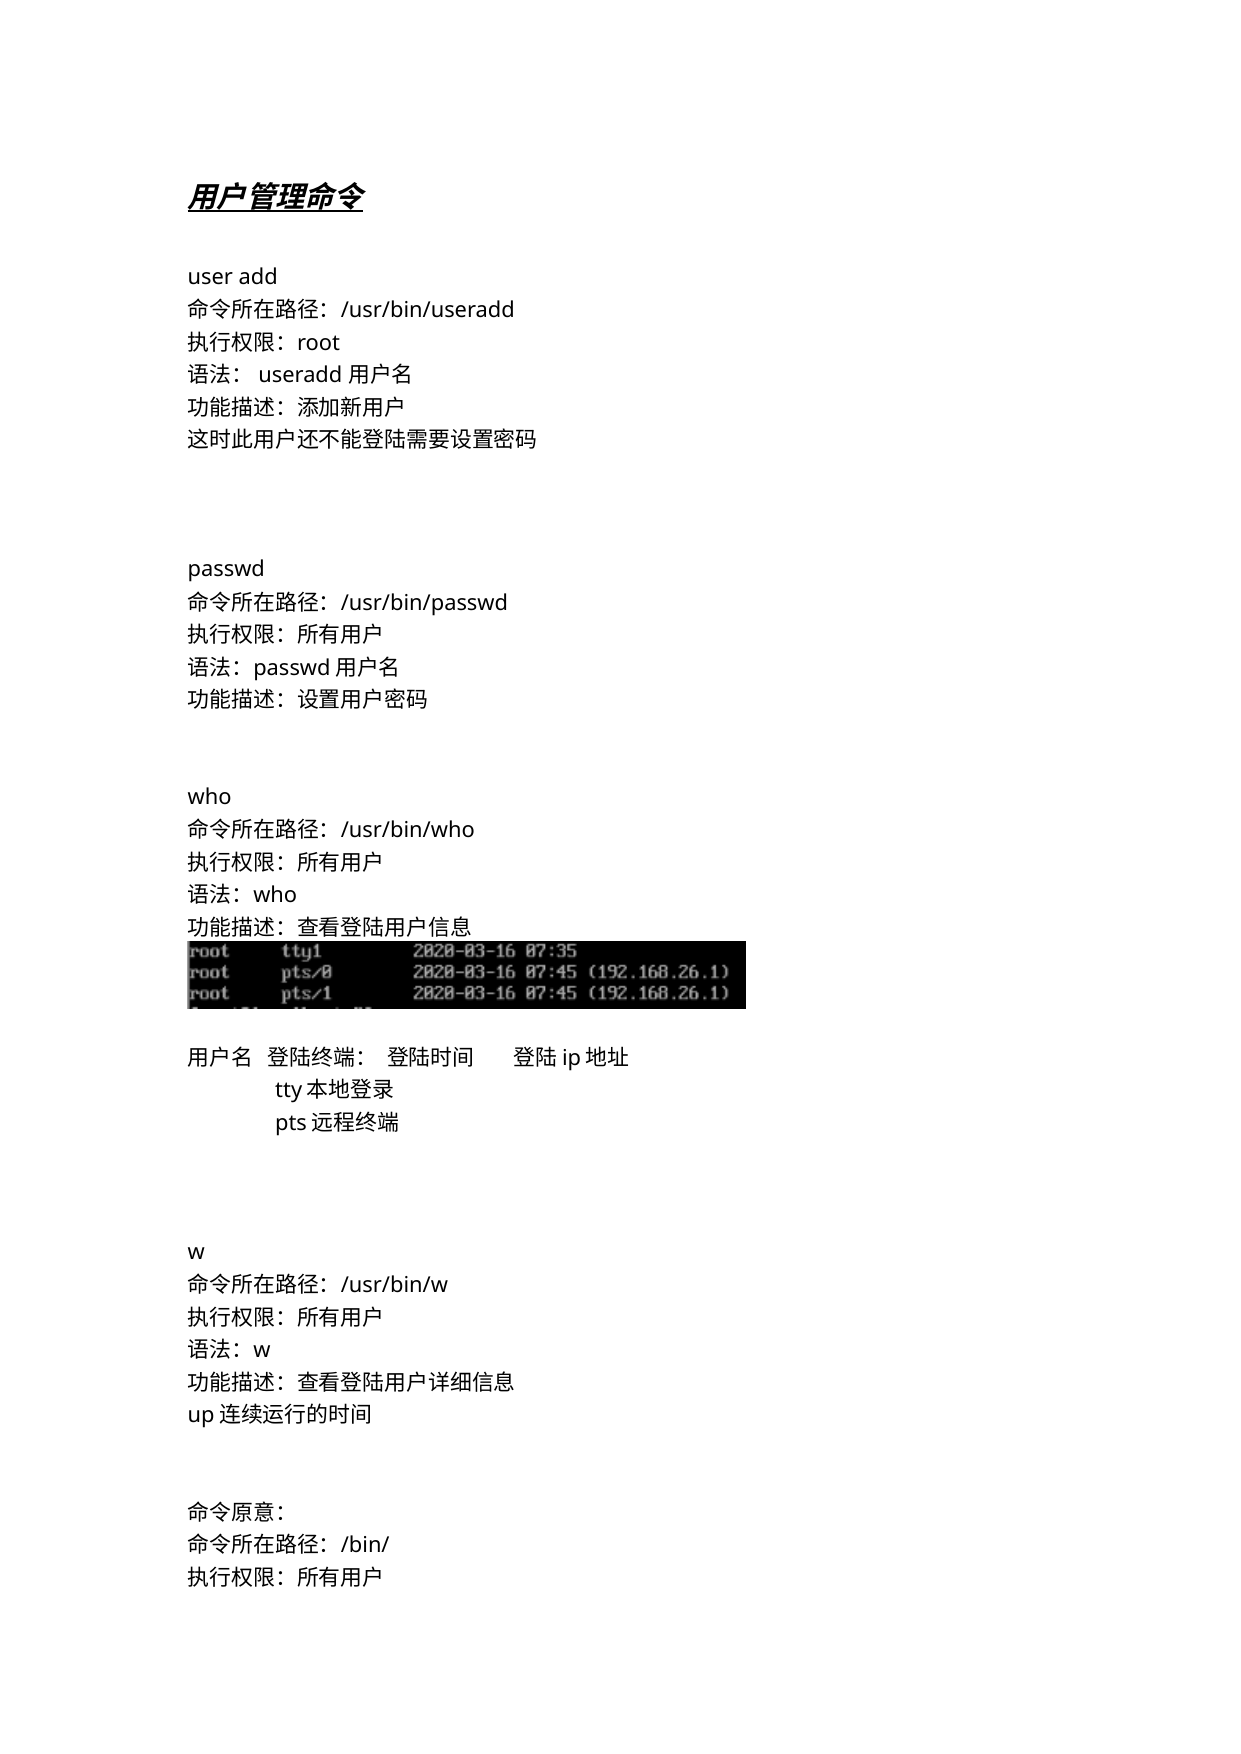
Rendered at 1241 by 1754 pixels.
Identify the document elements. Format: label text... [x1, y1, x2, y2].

text 执行权限：所有用户 [187, 1299, 1053, 1332]
text w [187, 1234, 1053, 1267]
text 命令所在路径：/usr/bin/who [187, 812, 1053, 844]
text 功能描述：添加新用户 [187, 389, 1053, 422]
picture [187, 941, 746, 1009]
text 语法：passwd用户名 [187, 649, 1053, 682]
text 命令原意： [187, 1494, 1053, 1527]
text pts远程终端 [187, 1104, 1053, 1137]
text 执行权限：所有用户 [187, 617, 1053, 649]
text up连续运行的时间 [187, 1397, 1053, 1429]
text 命令所在路径：/usr/bin/passwd [187, 584, 1053, 617]
text 用户管理命令 [187, 162, 1053, 227]
text 语法： useradd 用户名 [187, 357, 1053, 389]
text 功能描述：查看登陆用户详细信息 [187, 1364, 1053, 1397]
text 功能描述：查看登陆用户信息 [187, 909, 1053, 942]
text 用户名 登陆终端： 登陆时间 登陆ip地址 [187, 1039, 1053, 1072]
text 执行权限：root [187, 324, 1053, 357]
text 功能描述：设置用户密码 [187, 682, 1053, 714]
text 命令所在路径：/bin/ [187, 1527, 1053, 1559]
text user add [187, 259, 1053, 292]
text passwd [187, 552, 1053, 584]
text 语法：w [187, 1332, 1053, 1364]
text 命令所在路径：/usr/bin/w [187, 1267, 1053, 1299]
text 命令所在路径：/usr/bin/useradd [187, 292, 1053, 324]
text 语法：who [187, 877, 1053, 909]
text 执行权限：所有用户 [187, 1559, 1053, 1592]
text 执行权限：所有用户 [187, 844, 1053, 877]
text tty本地登录 [187, 1072, 1053, 1104]
text 这时此用户还不能登陆需要设置密码 [187, 422, 1053, 454]
text who [187, 779, 1053, 812]
